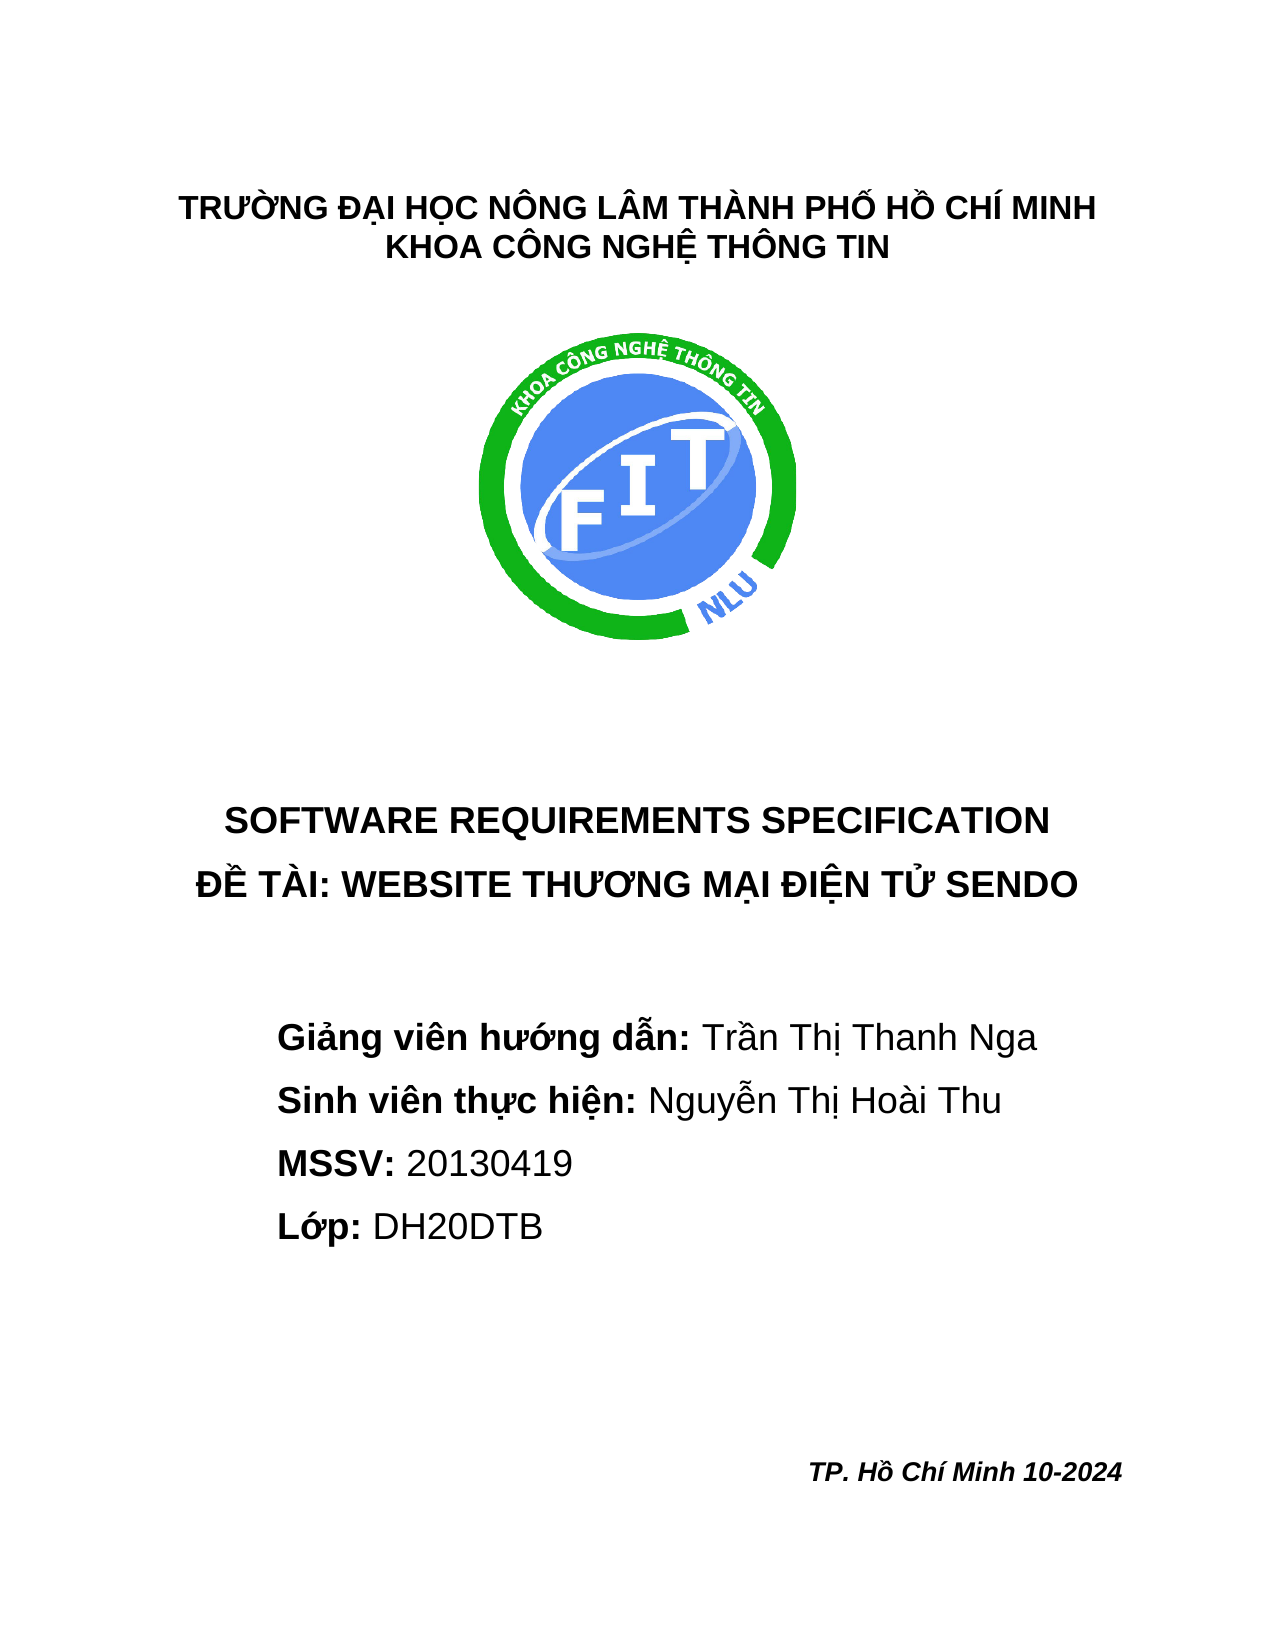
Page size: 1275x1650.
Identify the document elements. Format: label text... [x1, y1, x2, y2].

text Lớp: DH20DTB [225, 1204, 1125, 1247]
text SOFTWARE REQUIREMENTS SPECIFICATION ĐỀ TÀI: WEBSITE THƯƠNG MẠI ĐIỆN TỬ SENDO [150, 798, 1125, 906]
text Sinh viên thực hiện: Nguyễn Thị Hoài Thu [150, 1078, 1125, 1121]
text KHOA CÔNG NGHỆ THÔNG TIN [150, 227, 1125, 265]
text Giảng viên hướng dẫn: Trần Thị Thanh Nga [225, 1015, 1125, 1058]
text TRƯỜNG ĐẠI HỌC NÔNG LÂM THÀNH PHỐ HỒ CHÍ MINH [150, 188, 1125, 227]
text MSSV: 20130419 [150, 1141, 1125, 1184]
picture [478, 333, 797, 640]
text TP. Hồ Chí Minh 10-2024 [187, 1456, 1125, 1488]
